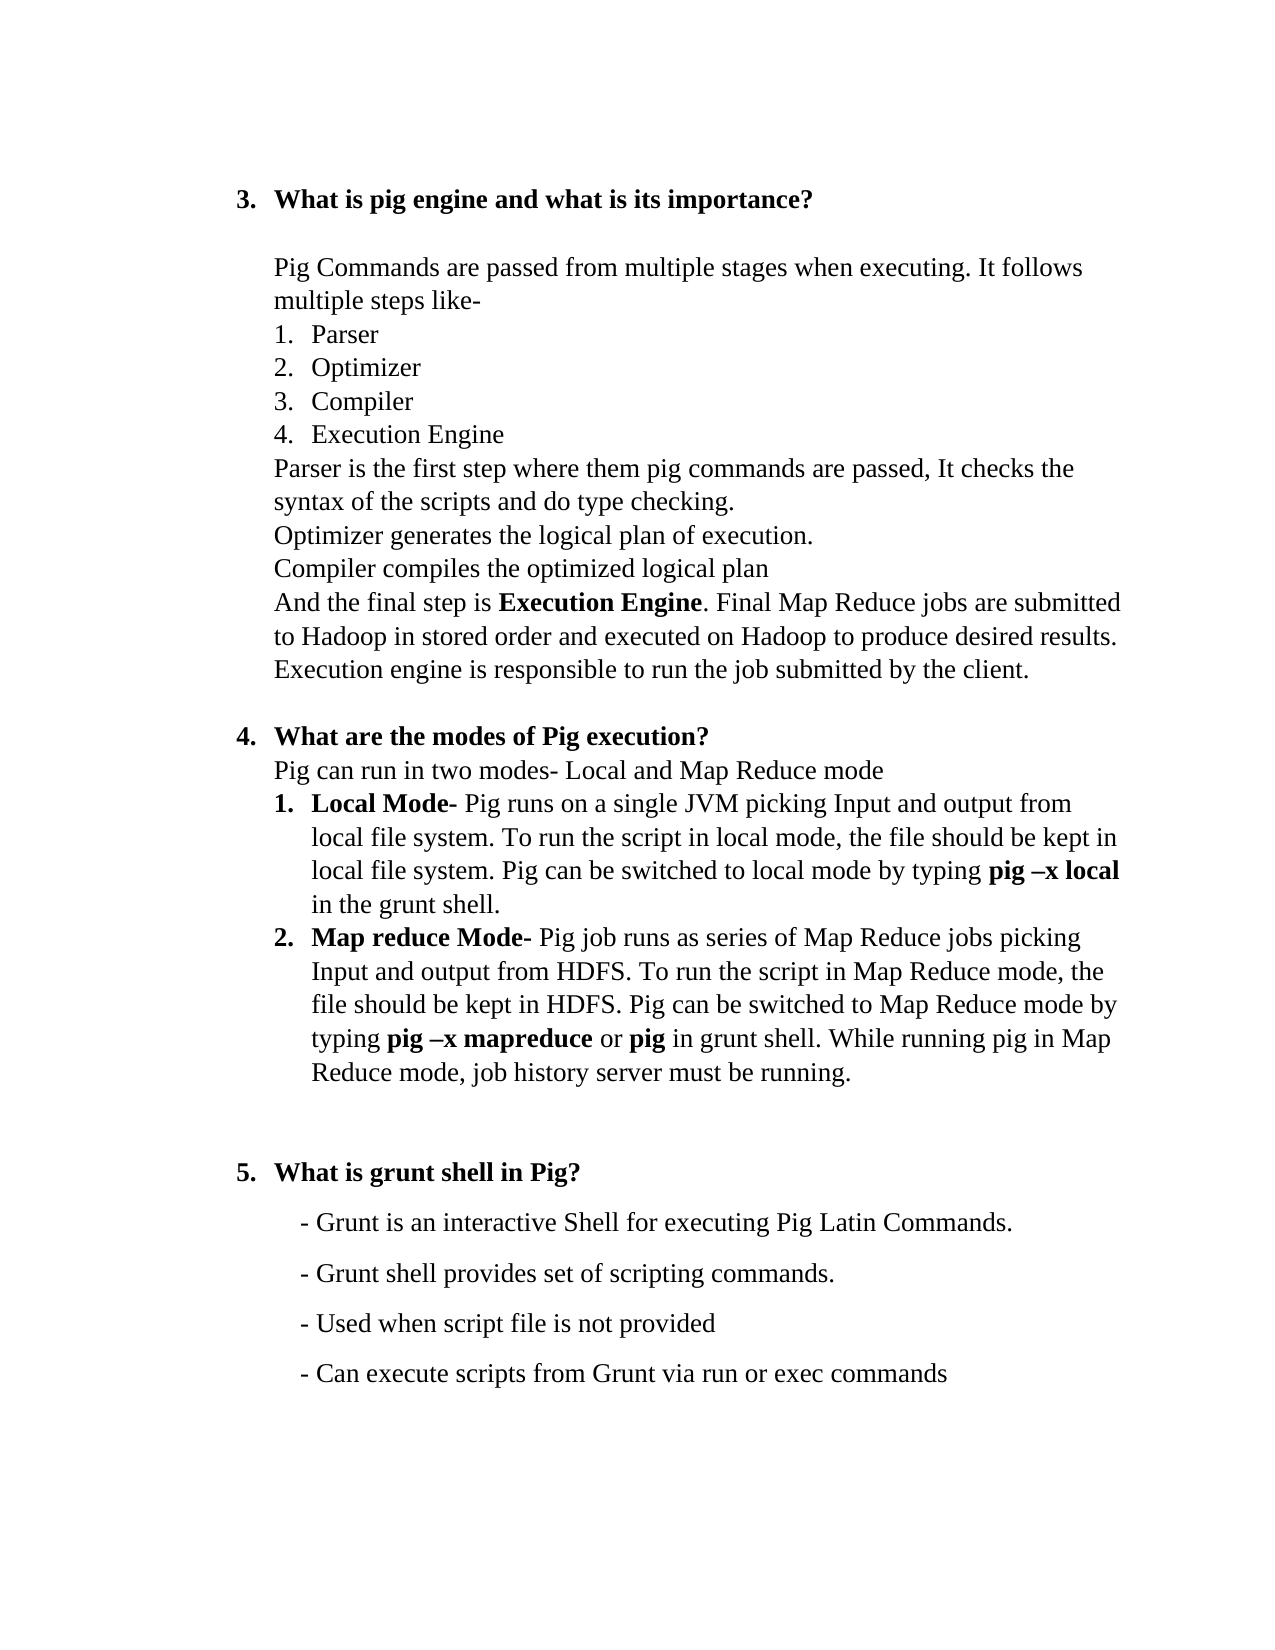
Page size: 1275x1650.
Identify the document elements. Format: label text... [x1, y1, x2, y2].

list Pig Commands are passed from multiple stages when executing. It follows multiple steps like- [273, 251, 1125, 315]
list What are the modes of Pig execution? [236, 720, 1125, 751]
list Optimizer generates the logical plan of execution. [273, 519, 1125, 550]
list Optimizer [273, 351, 1125, 382]
list Map reduce Mode- Pig job runs as series of Map Reduce jobs picking Input and output from HDFS. To run the script in Map Reduce mode, the file should be kept in HDFS. Pig can be switched to Map Reduce mode by typing pig –x mapreduce or pig in grunt shell. While running pig in Map Reduce mode, job history server must be running. [273, 921, 1125, 1087]
text - Can execute scripts from Grunt via run or exec commands [225, 1357, 1125, 1388]
list Parser [273, 318, 1125, 349]
list What is grunt shell in Pig? [236, 1156, 1125, 1187]
list Compiler compiles the optimized logical plan [273, 552, 1125, 584]
text - Grunt is an interactive Shell for executing Pig Latin Commands. [225, 1206, 1125, 1238]
list Compiler [273, 385, 1125, 416]
list Pig can run in two modes- Local and Map Reduce mode [273, 754, 1125, 785]
list Parser is the first step where them pig commands are passed, It checks the syntax of the scripts and do type checking. [273, 452, 1125, 517]
list And the final step is Execution Engine. Final Map Reduce jobs are submitted to Hadoop in stored order and executed on Hadoop to produce desired results. [273, 586, 1125, 651]
list What is pig engine and what is its importance? [236, 183, 1125, 215]
list Execution engine is responsible to run the job submitted by the client. [273, 653, 1125, 684]
text - Used when script file is not provided [225, 1307, 1125, 1338]
list Execution Engine [273, 418, 1125, 449]
text - Grunt shell provides set of scripting commands. [225, 1257, 1125, 1288]
list Local Mode- Pig runs on a single JVM picking Input and output from local file system. To run the script in local mode, the file should be kept in local file system. Pig can be switched to local mode by typing pig –x local in the grunt shell. [273, 787, 1125, 919]
